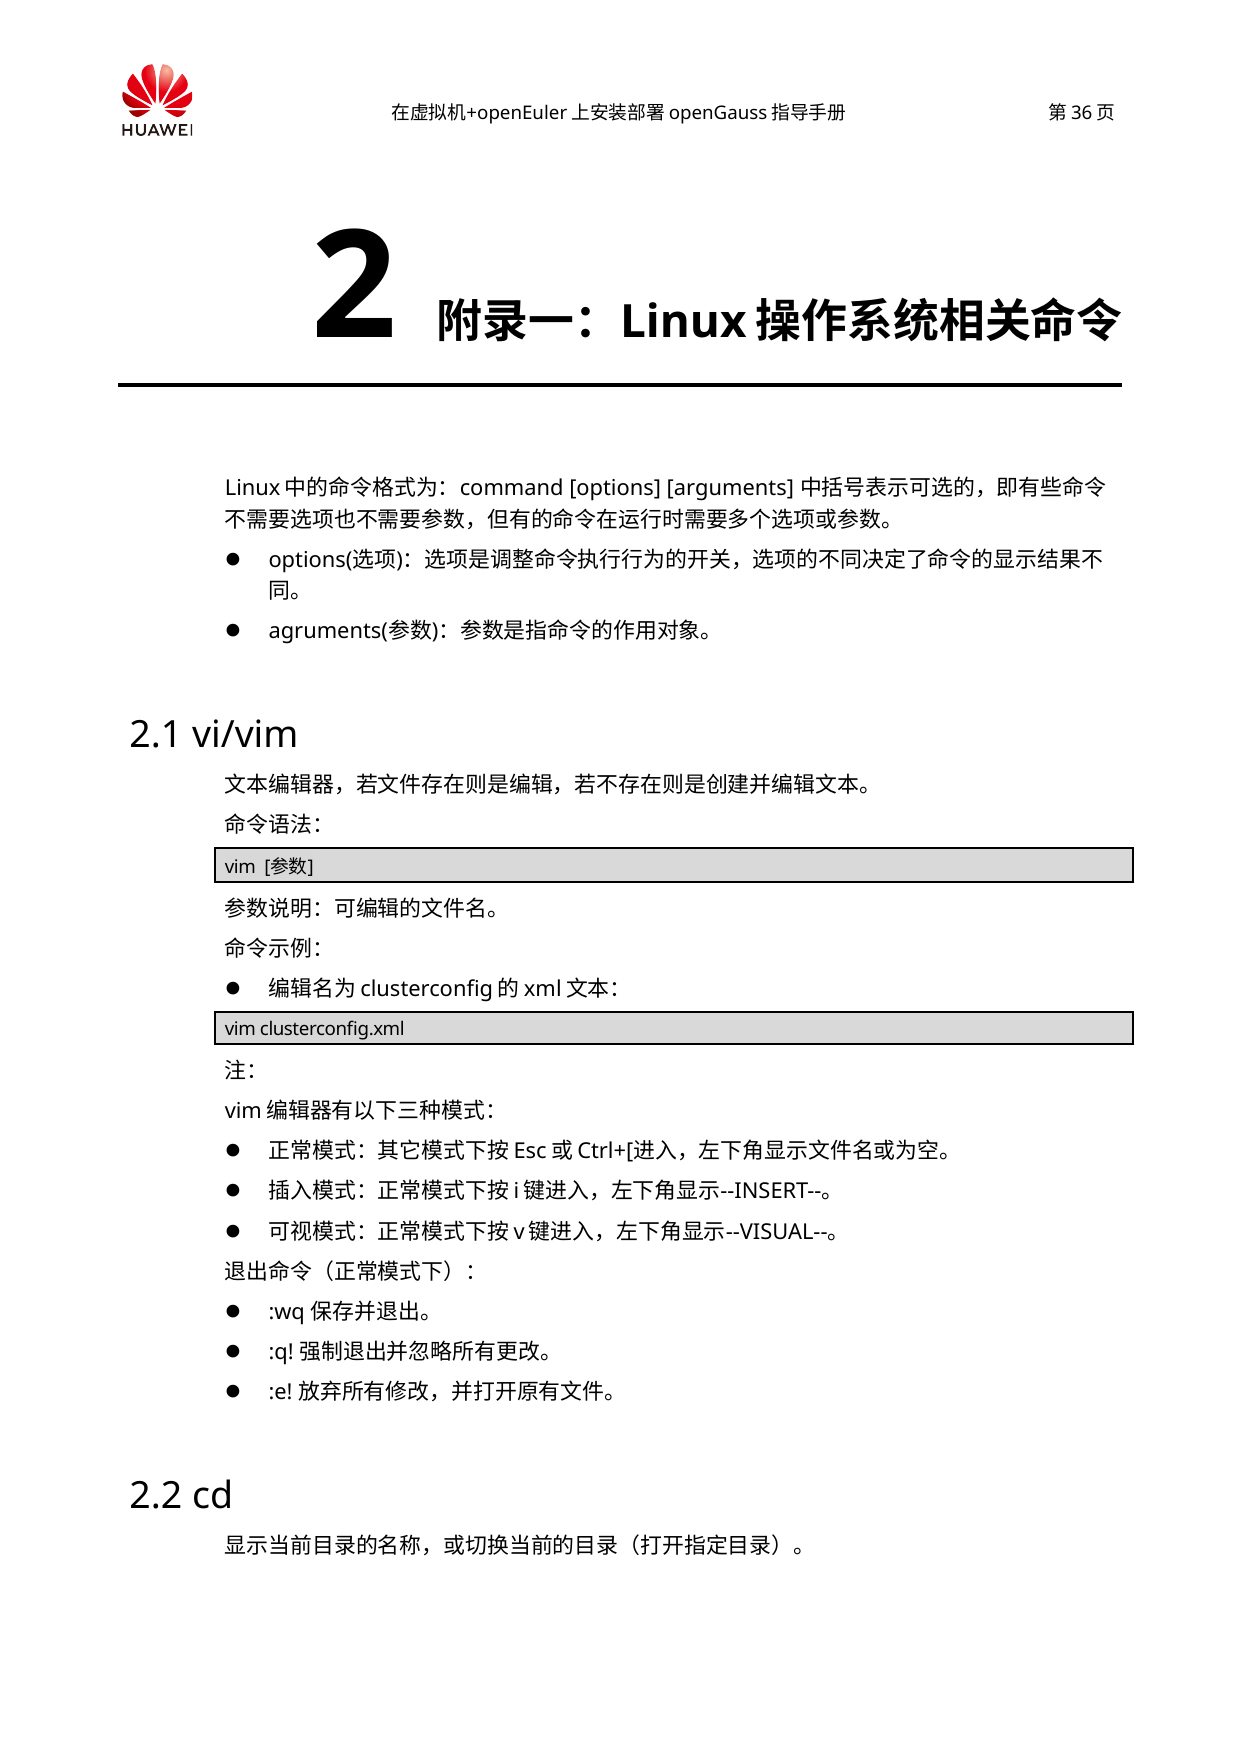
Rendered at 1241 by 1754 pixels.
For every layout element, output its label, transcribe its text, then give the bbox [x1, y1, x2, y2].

text 显示当前目录的名称，或切换当前的目录（打开指定目录）。 [224, 1528, 1122, 1559]
text :wq 保存并退出。 [224, 1294, 1122, 1326]
text 命令示例： [224, 931, 1122, 963]
subtitle cd [129, 1468, 1122, 1519]
text 注： [224, 1053, 1122, 1085]
subtitle 附录一：Linux操作系统相关命令 [118, 177, 1122, 383]
text :e! 放弃所有修改，并打开原有文件。 [224, 1374, 1122, 1406]
subtitle vi/vim [129, 708, 1122, 759]
text 文本编辑器，若文件存在则是编辑，若不存在则是创建并编辑文本。 [224, 767, 1122, 799]
text Linux中的命令格式为：command [options] [arguments] 中括号表示可选的，即有些命令不需要选项也不需要参数，但有的命令在运行时需要多个选项或参数。 [224, 470, 1122, 533]
text vim clusterconfig.xml [216, 1013, 1132, 1043]
text 编辑名为clusterconfig的xml文本： [224, 971, 1122, 1003]
text 插入模式：正常模式下按i键进入，左下角显示--INSERT--。 [224, 1173, 1122, 1205]
text 可视模式：正常模式下按v键进入，左下角显示--VISUAL--。 [224, 1214, 1122, 1245]
text options(选项)：选项是调整命令执行行为的开关，选项的不同决定了命令的显示结果不同。 [224, 542, 1122, 605]
picture [122, 64, 193, 136]
text agruments(参数)：参数是指命令的作用对象。 [224, 613, 1122, 645]
text 正常模式：其它模式下按Esc或Ctrl+[进入，左下角显示文件名或为空。 [224, 1133, 1122, 1165]
text vim [参数] [216, 849, 1132, 881]
text 参数说明：可编辑的文件名。 [224, 891, 1122, 923]
text 退出命令（正常模式下）： [224, 1254, 1122, 1285]
text vim编辑器有以下三种模式： [224, 1093, 1122, 1125]
text 命令语法： [224, 807, 1122, 839]
text :q! 强制退出并忽略所有更改。 [224, 1334, 1122, 1366]
